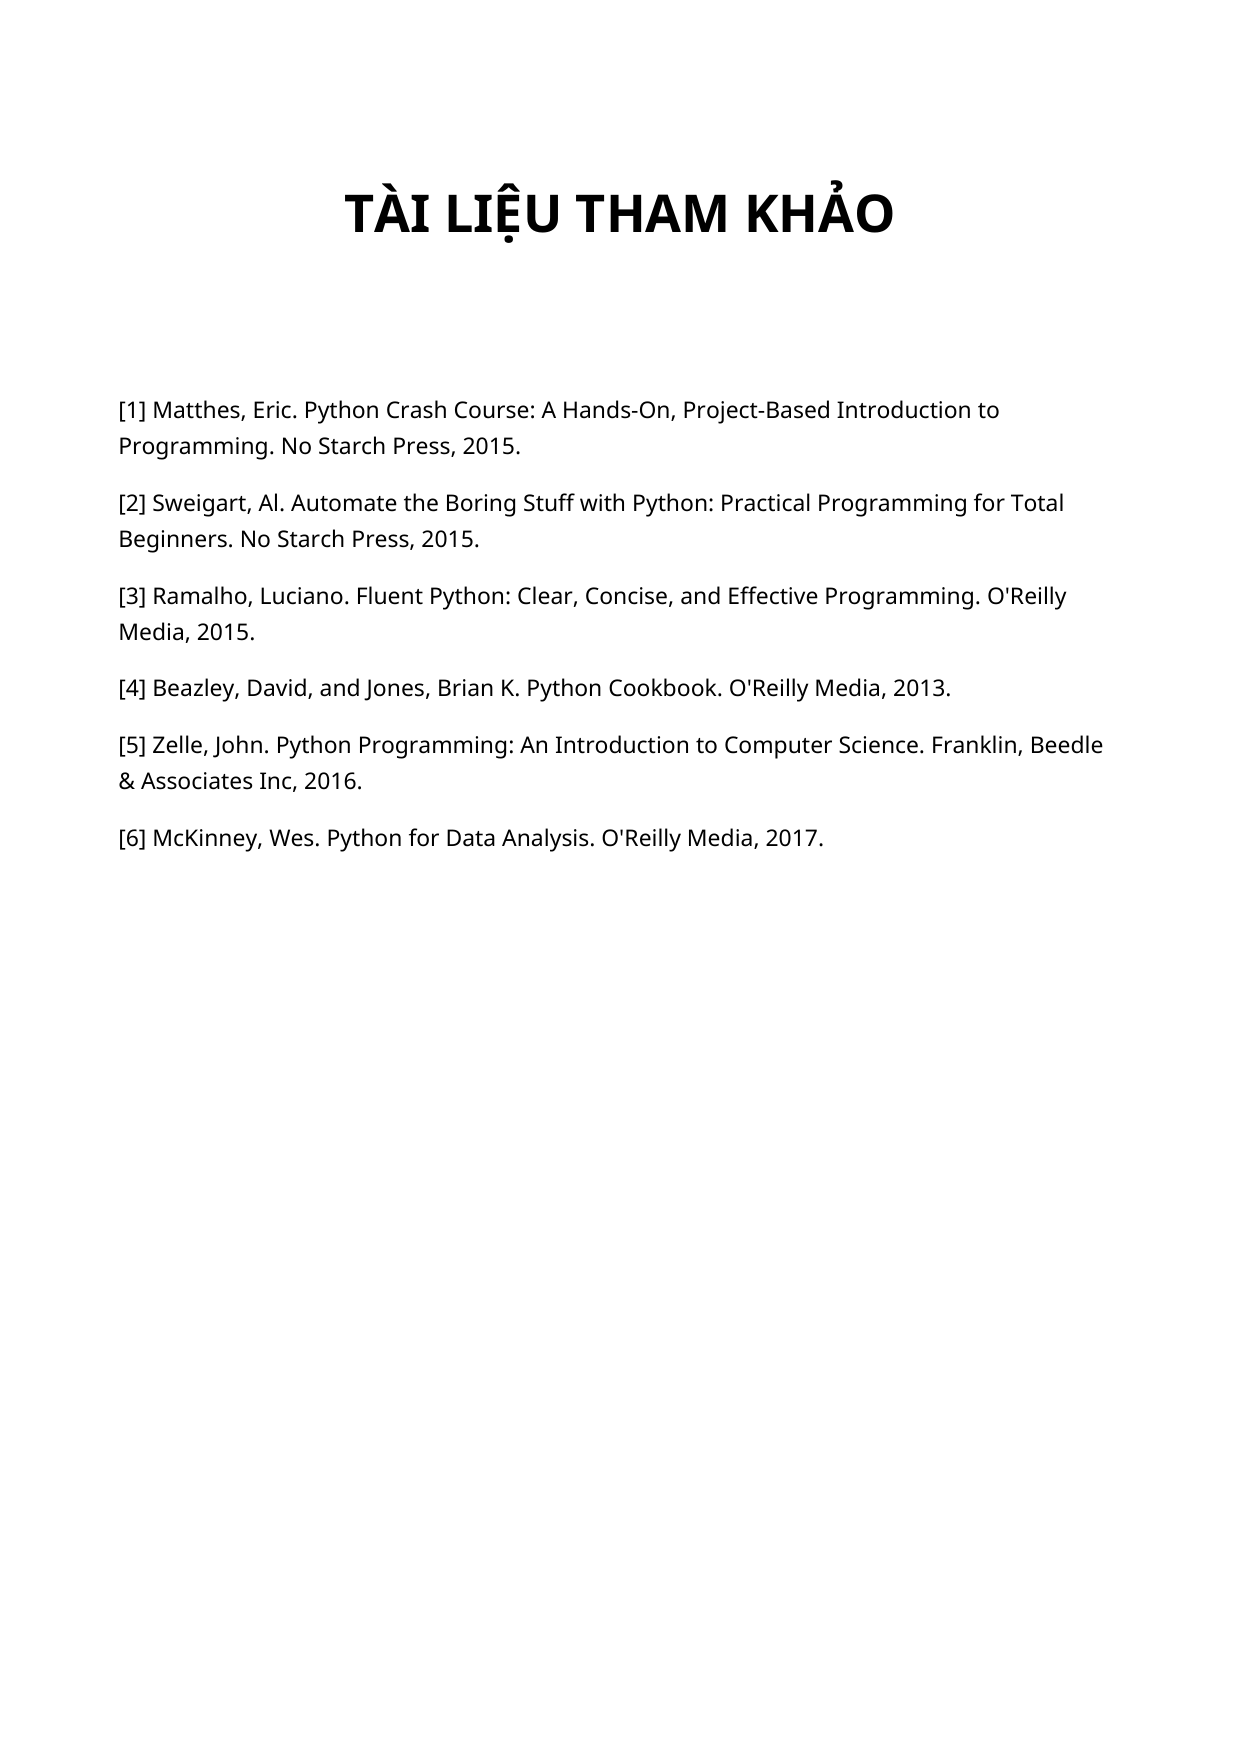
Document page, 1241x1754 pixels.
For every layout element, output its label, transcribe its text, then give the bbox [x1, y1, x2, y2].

text [1] Matthes, Eric. Python Crash Course: A Hands-On, Project-Based Introduction to Programming. No Starch Press, 2015. [118, 394, 1122, 461]
text [2] Sweigart, Al. Automate the Boring Stuff with Python: Practical Programming for Total Beginners. No Starch Press, 2015. [118, 487, 1122, 554]
text [5] Zelle, John. Python Programming: An Introduction to Computer Science. Franklin, Beedle & Associates Inc, 2016. [118, 729, 1122, 796]
text [4] Beazley, David, and Jones, Brian K. Python Cookbook. O'Reilly Media, 2013. [118, 672, 1122, 703]
text [3] Ramalho, Luciano. Fluent Python: Clear, Concise, and Effective Programming. O'Reilly Media, 2015. [118, 579, 1122, 647]
text [6] McKinney, Wes. Python for Data Analysis. O'Reilly Media, 2017. [118, 822, 1122, 853]
text TÀI LIỆU THAM KHẢO [118, 177, 1122, 248]
